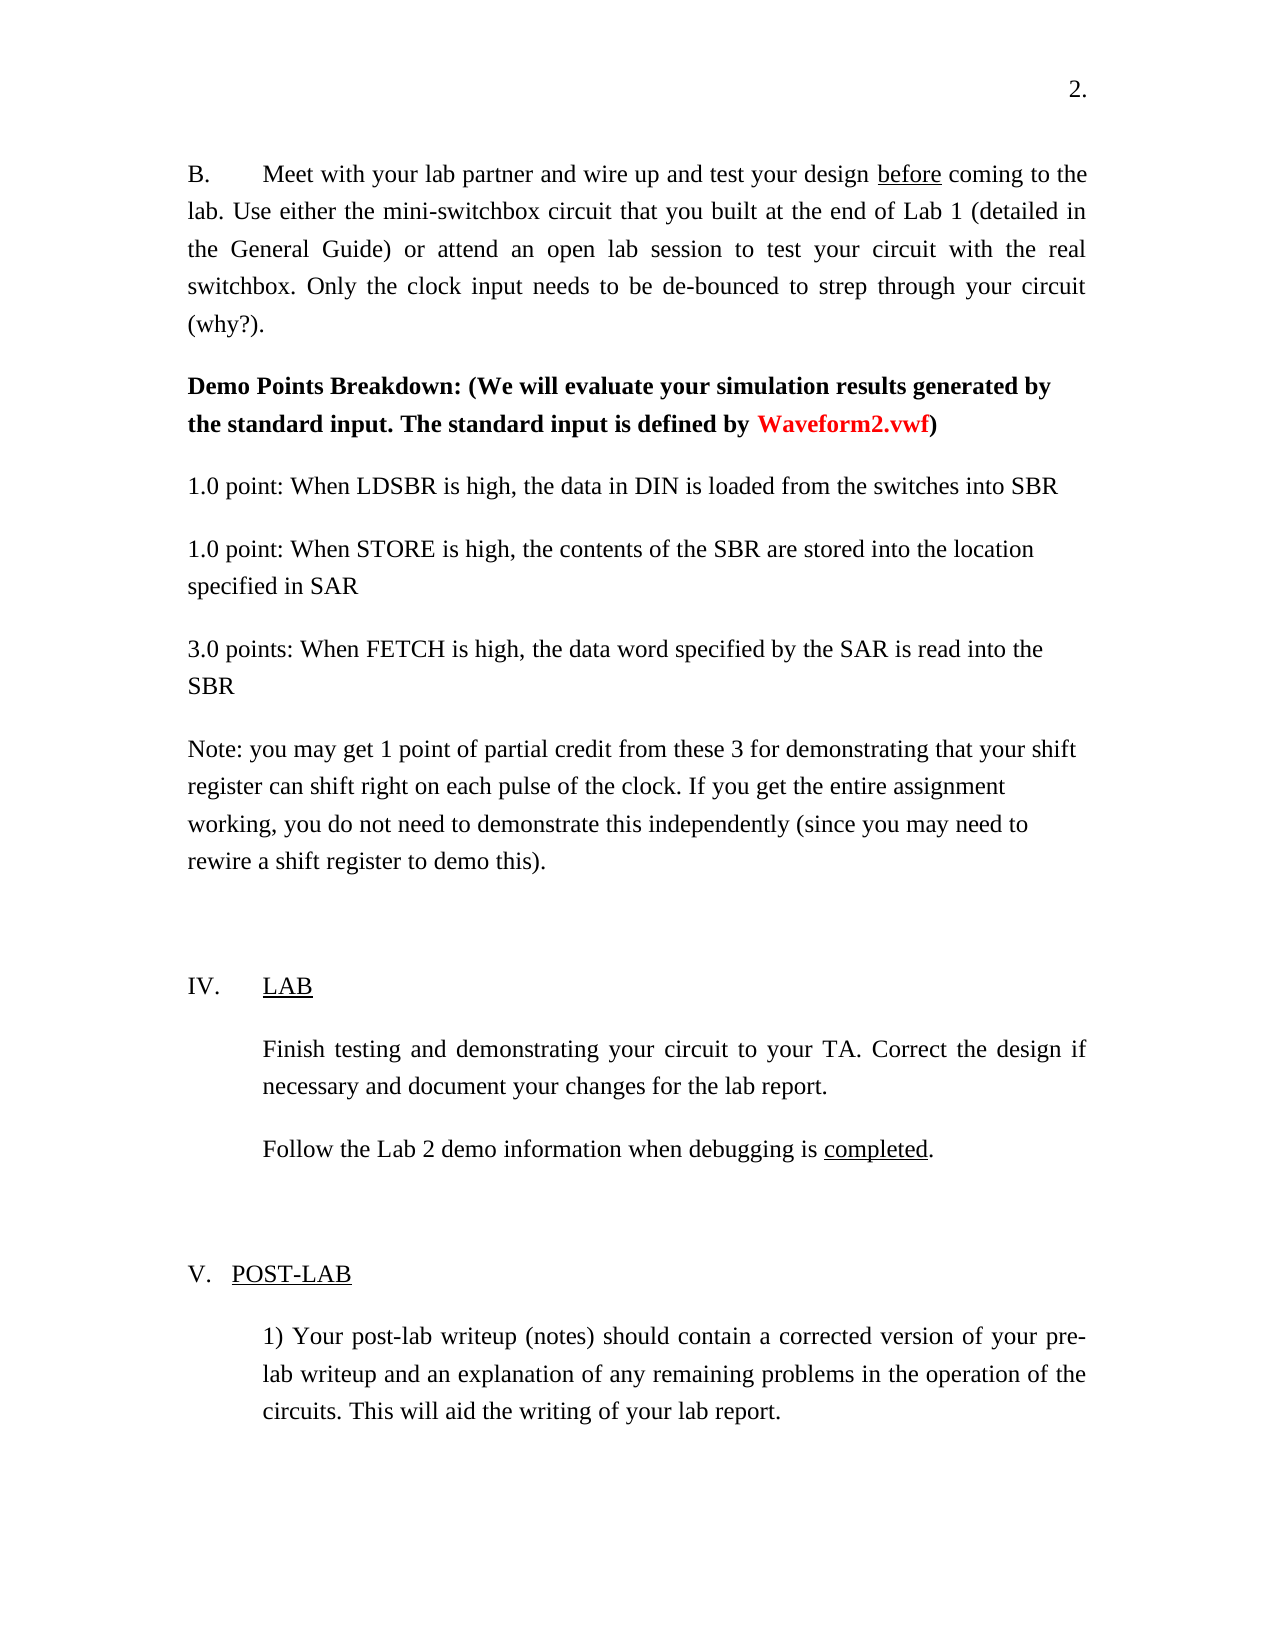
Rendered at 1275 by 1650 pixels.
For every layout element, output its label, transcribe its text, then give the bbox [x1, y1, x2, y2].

text Note: you may get 1 point of partial credit from these 3 for demonstrating that your shift register can shift right on each pulse of the clock. If you get the entire assignment working, you do not need to demonstrate this independently (since you may need to rewire a shift register to demo this). [187, 725, 1087, 875]
text Demo Points Breakdown: (We will evaluate your simulation results generated by the standard input. The standard input is defined by Waveform2.vwf) [187, 362, 1087, 437]
text IV. LAB [187, 962, 1087, 1000]
text 1.0 point: When STORE is high, the contents of the SBR are stored into the location specified in SAR [187, 525, 1087, 600]
text V. POST-LAB [187, 1250, 1087, 1287]
text 3.0 points: When FETCH is high, the data word specified by the SAR is read into the SBR [187, 625, 1087, 700]
text 1.0 point: When LDSBR is high, the data in DIN is loaded from the switches into SBR [187, 462, 1087, 500]
text Follow the Lab 2 demo information when debugging is completed. [262, 1125, 1087, 1162]
text Finish testing and demonstrating your circuit to your TA. Correct the design if necessary and document your changes for the lab report. [262, 1025, 1087, 1100]
text 1) Your post-lab writeup (notes) should contain a corrected version of your pre-lab writeup and an explanation of any remaining problems in the operation of the circuits. This will aid the writing of your lab report. [262, 1312, 1087, 1425]
text B. Meet with your lab partner and wire up and test your design before coming to the lab. Use either the mini-switchbox circuit that you built at the end of Lab 1 (detailed in the General Guide) or attend an open lab session to test your circuit with the real switchbox. Only the clock input needs to be de-bounced to strep through your circuit (why?). [187, 150, 1087, 337]
